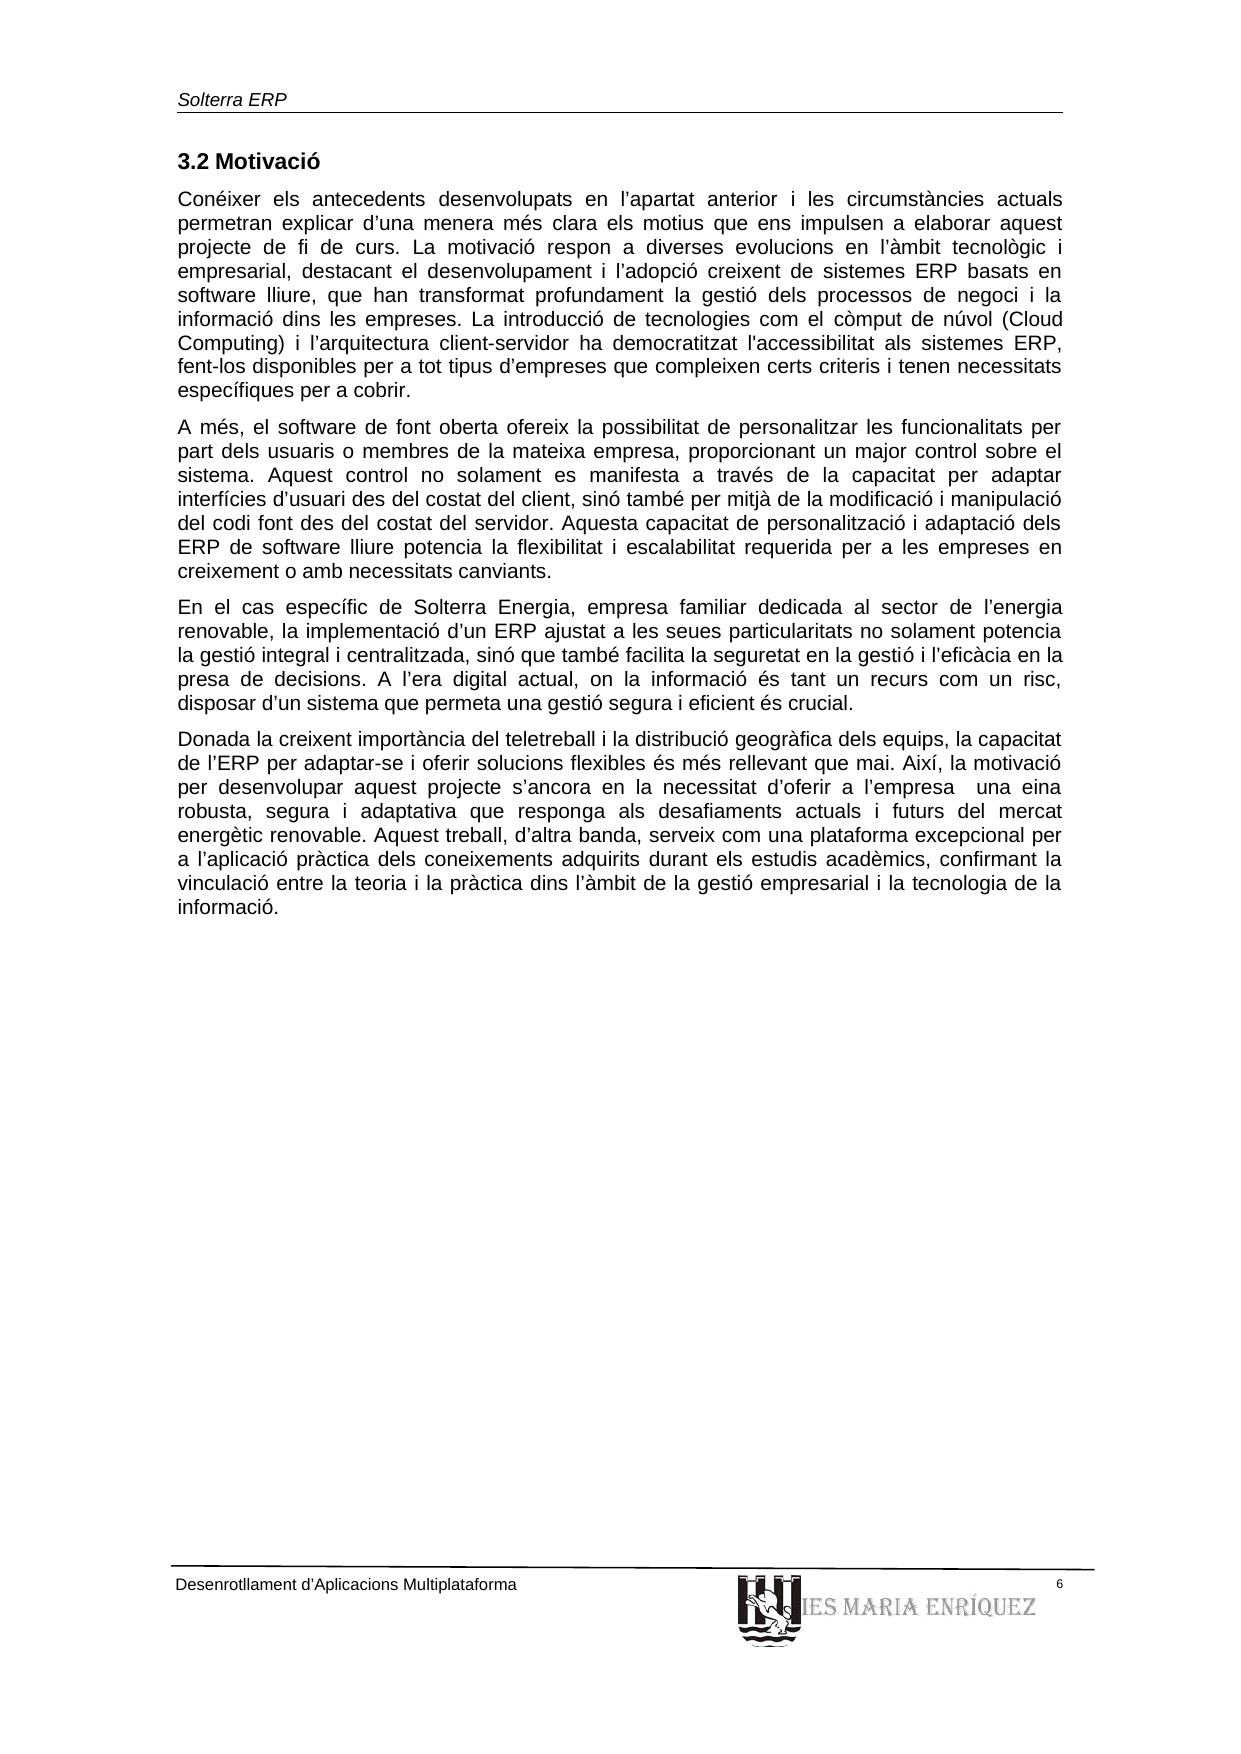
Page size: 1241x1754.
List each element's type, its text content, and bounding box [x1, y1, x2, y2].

text Conéixer els antecedents desenvolupats en l’apartat anterior i les circumstàncies actuals permetran explicar d’una menera més clara els motius que ens impulsen a elaborar aquest projecte de fi de curs. La motivació respon a diverses evolucions en l’àmbit tecnològic i empresarial, destacant el desenvolupament i l’adopció creixent de sistemes ERP basats en software lliure, que han transformat profundament la gestió dels processos de negoci i la informació dins les empreses. La introducció de tecnologies com el còmput de núvol (Cloud Computing) i l’arquitectura client-servidor ha democratitzat l'accessibilitat als sistemes ERP, fent-los disponibles per a tot tipus d’empreses que compleixen certs criteris i tenen necessitats específiques per a cobrir. [177, 187, 1063, 402]
subtitle Motivació [177, 148, 1063, 174]
text A més, el software de font oberta ofereix la possibilitat de personalitzar les funcionalitats per part dels usuaris o membres de la mateixa empresa, proporcionant un major control sobre el sistema. Aquest control no solament es manifesta a través de la capacitat per adaptar interfícies d’usuari des del costat del client, sinó també per mitjà de la modificació i manipulació del codi font des del costat del servidor. Aquesta capacitat de personalització i adaptació dels ERP de software lliure potencia la flexibilitat i escalabilitat requerida per a les empreses en creixement o amb necessitats canviants. [177, 415, 1063, 582]
text Donada la creixent importància del teletreball i la distribució geogràfica dels equips, la capacitat de l’ERP per adaptar-se i oferir solucions flexibles és més rellevant que mai. Així, la motivació per desenvolupar aquest projecte s’ancora en la necessitat d’oferir a l’empresa una eina robusta, segura i adaptativa que responga als desafiaments actuals i futurs del mercat energètic renovable. Aquest treball, d’altra banda, serveix com una plataforma excepcional per a l’aplicació pràctica dels coneixements adquirits durant els estudis acadèmics, confirmant la vinculació entre la teoria i la pràctica dins l’àmbit de la gestió empresarial i la tecnologia de la informació. [177, 727, 1063, 919]
text En el cas específic de Solterra Energia, empresa familiar dedicada al sector de l’energia renovable, la implementació d’un ERP ajustat a les seues particularitats no solament potencia la gestió integral i centralitzada, sinó que també facilita la seguretat en la gestió i l’eficàcia en la presa de decisions. A l’era digital actual, on la informació és tant un recurs com un risc, disposar d’un sistema que permeta una gestió segura i eficient és crucial. [177, 595, 1063, 715]
picture [736, 1574, 1036, 1647]
